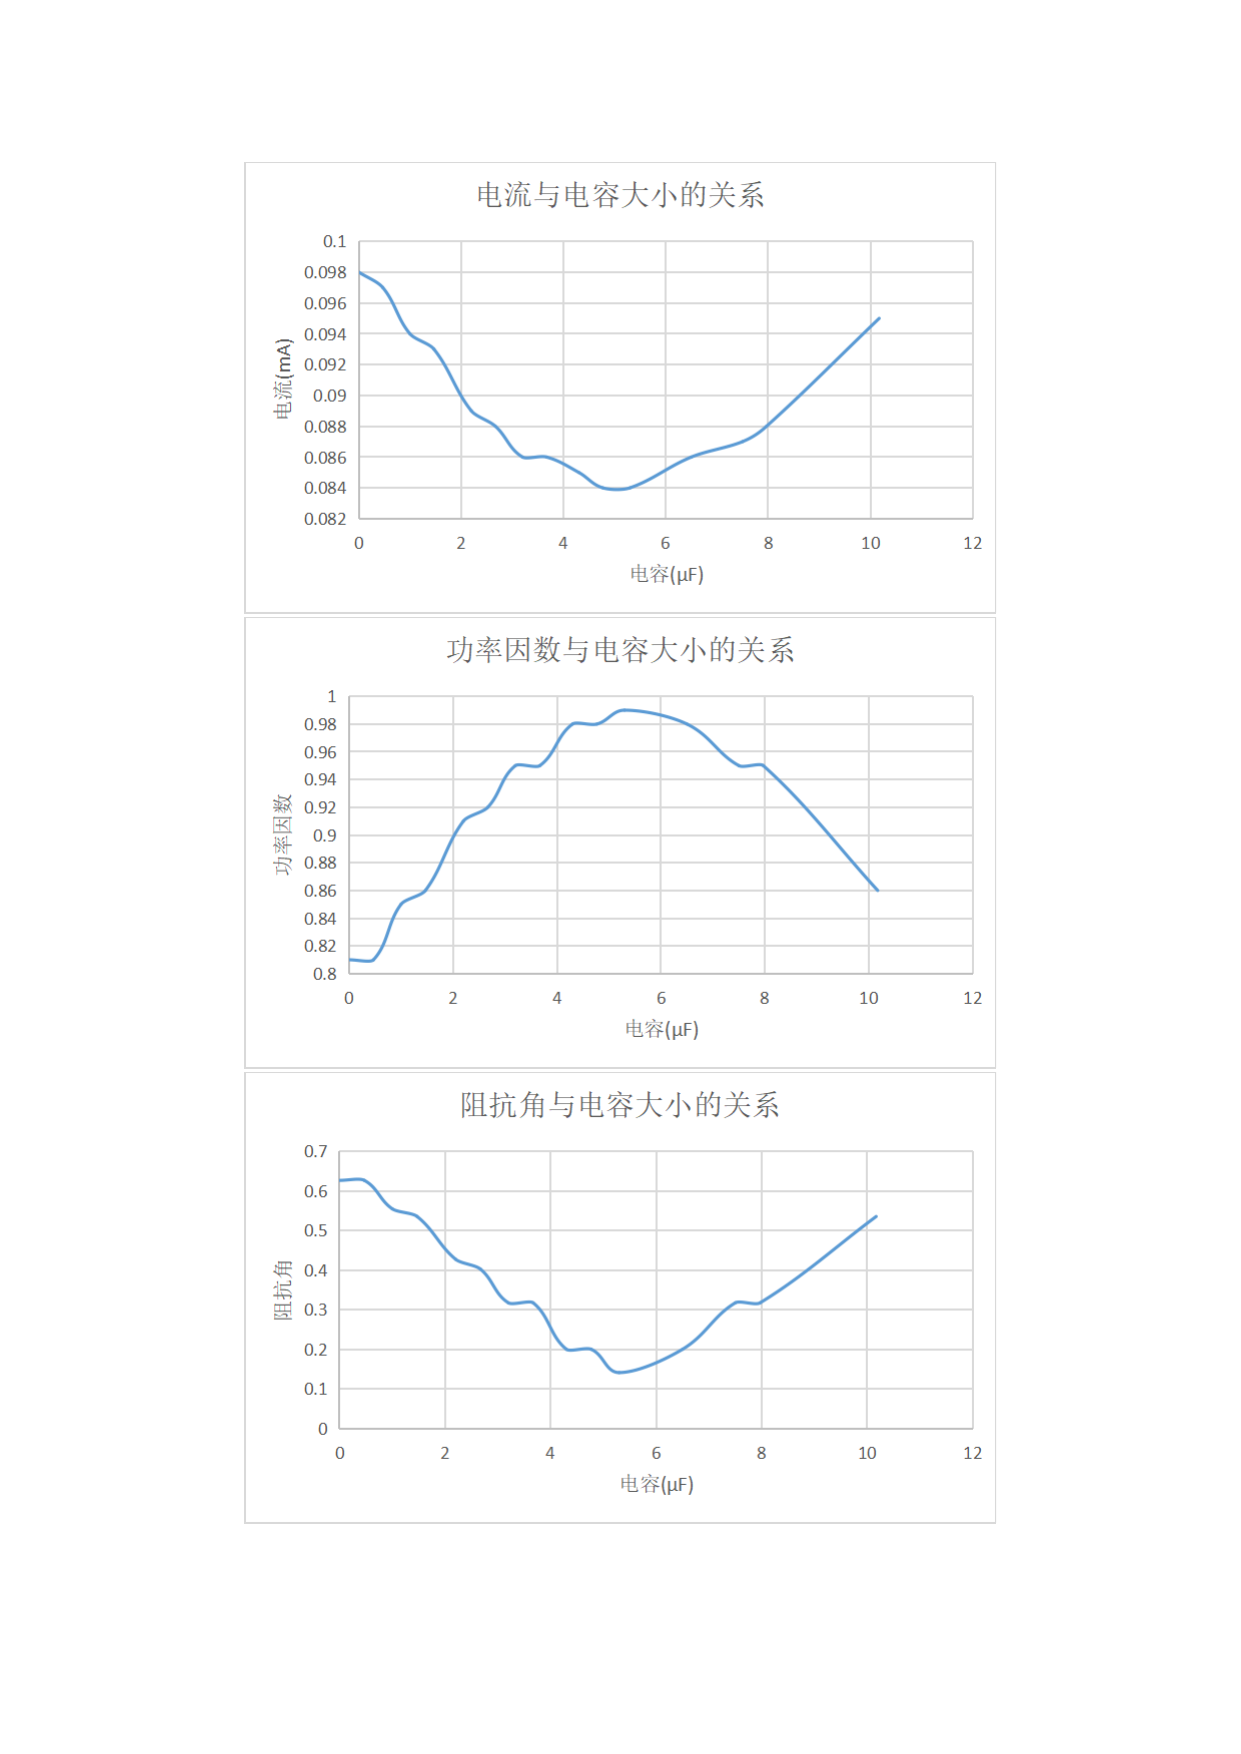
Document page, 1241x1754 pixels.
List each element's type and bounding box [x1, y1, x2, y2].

picture [244, 617, 997, 1069]
picture [244, 162, 997, 614]
picture [244, 1072, 997, 1524]
